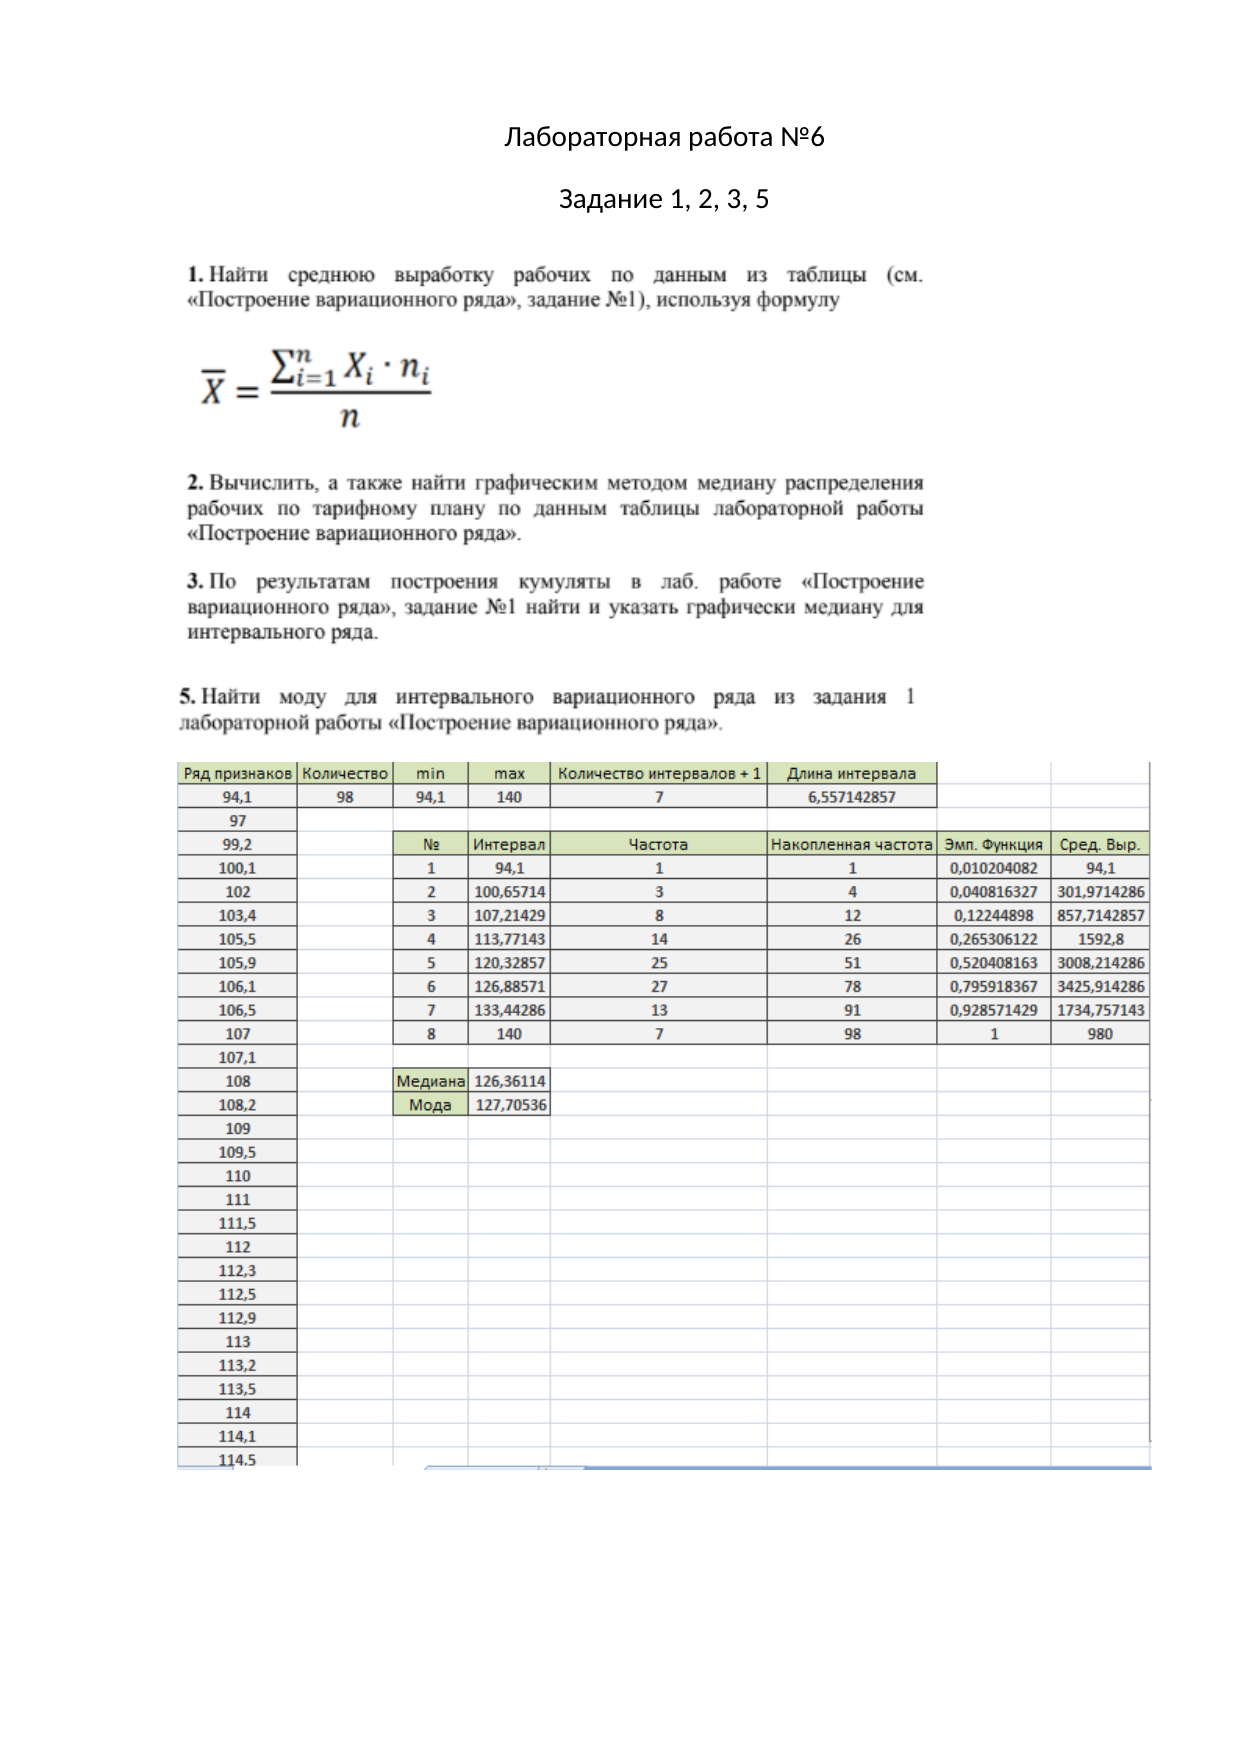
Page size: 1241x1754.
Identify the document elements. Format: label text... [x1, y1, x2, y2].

text Задание 1, 2, 3, 5 [177, 180, 1152, 216]
text Лабораторная работа №6 [177, 118, 1152, 154]
picture [177, 241, 932, 653]
picture [177, 677, 934, 737]
picture [177, 762, 1152, 1470]
